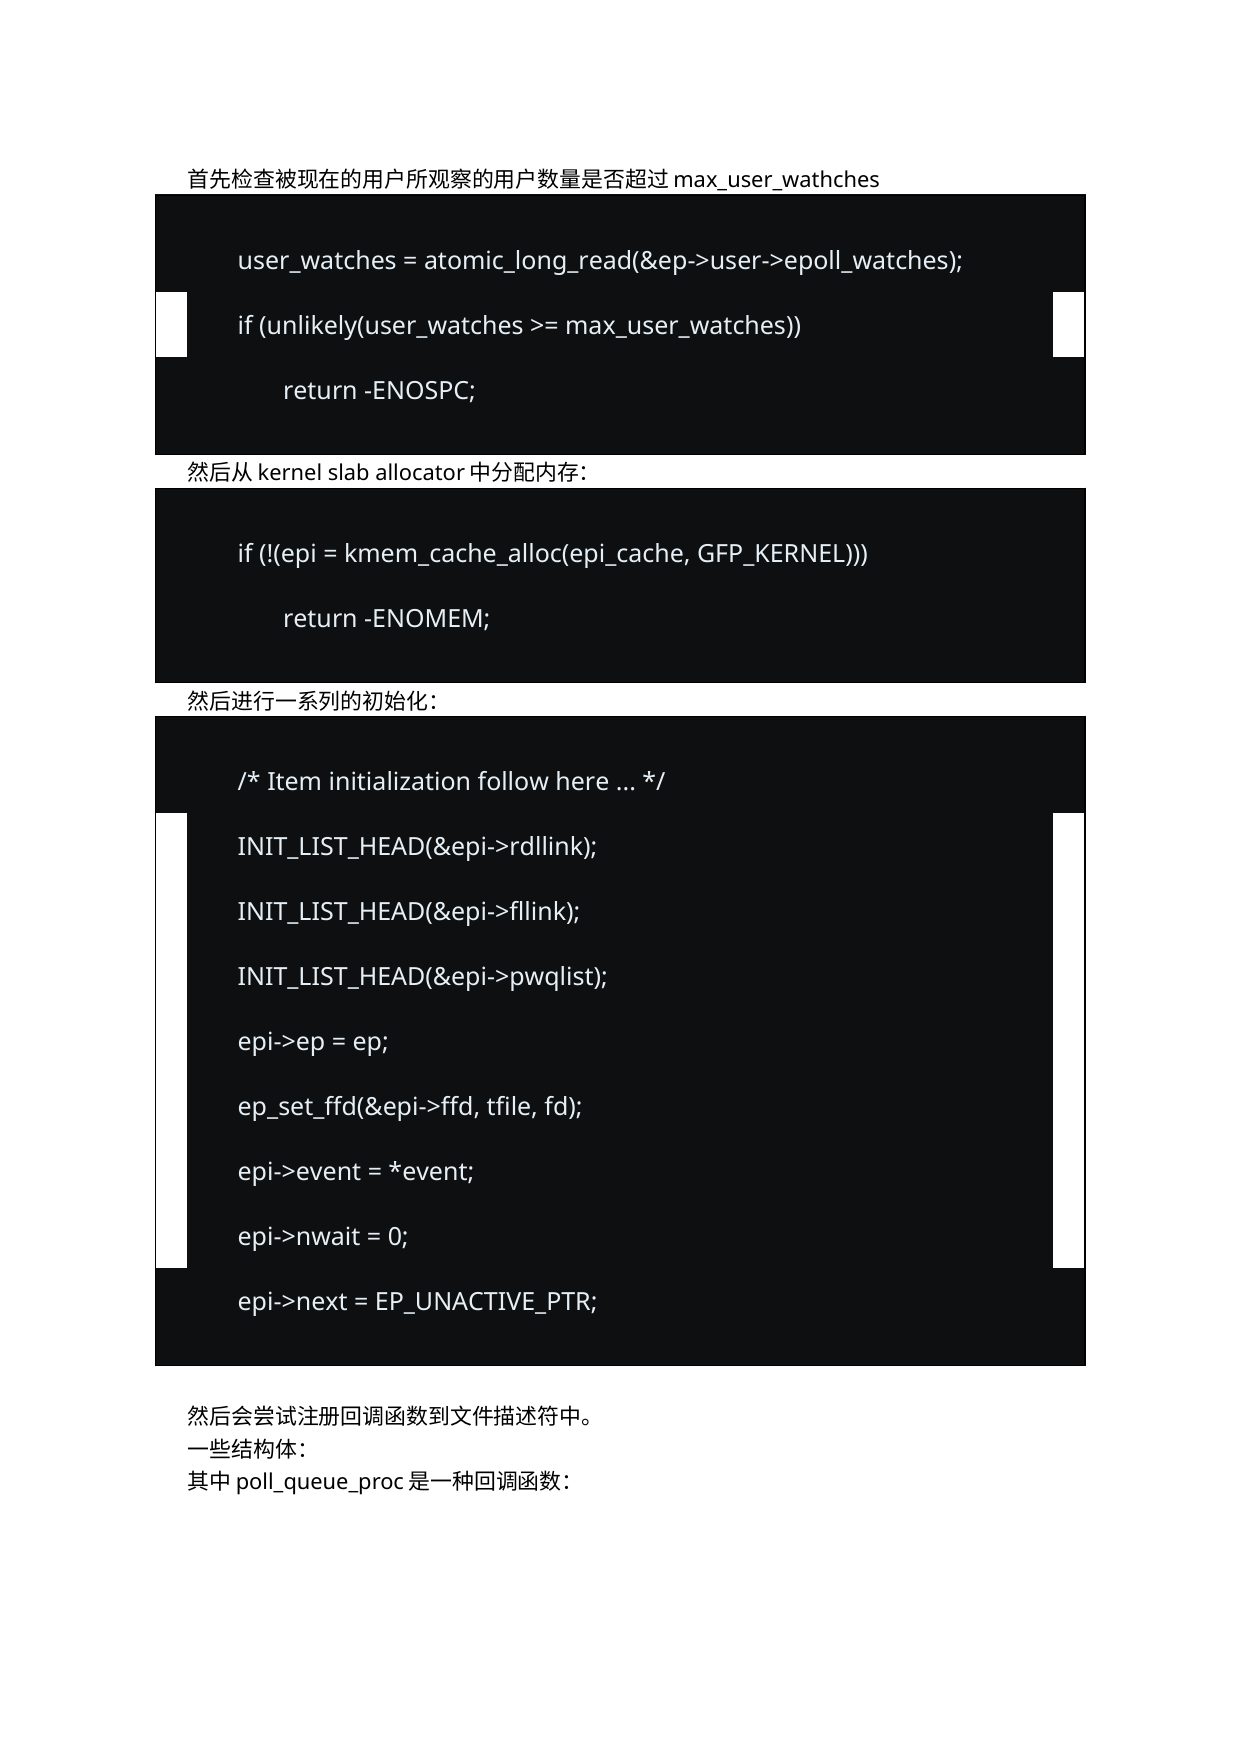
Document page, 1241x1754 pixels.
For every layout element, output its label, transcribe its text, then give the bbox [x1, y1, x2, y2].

text epi->nwait = 0; [187, 1203, 1053, 1236]
text 然后会尝试注册回调函数到文件描述符中。 [187, 1399, 1053, 1431]
text ep_set_ffd(&epi->ffd, tfile, fd); [187, 1073, 1053, 1138]
text if (unlikely(user_watches >= max_user_watches)) [187, 292, 1053, 324]
text 首先检查被现在的用户所观察的用户数量是否超过max_user_wathches [187, 162, 1053, 194]
text epi->next = EP_UNACTIVE_PTR; [156, 1236, 1084, 1365]
text 然后从kernel slab allocator中分配内存： [187, 455, 1053, 488]
text INIT_LIST_HEAD(&epi->rdllink); [187, 813, 1053, 878]
text INIT_LIST_HEAD(&epi->fllink); [187, 878, 1053, 943]
text 一些结构体： [187, 1431, 1053, 1464]
text return -ENOMEM; [156, 553, 1084, 682]
text return -ENOSPC; [156, 324, 1084, 454]
text user_watches = atomic_long_read(&ep->user->epoll_watches); [156, 196, 1084, 292]
text 其中poll_queue_proc是一种回调函数： [187, 1464, 1053, 1496]
text if (!(epi = kmem_cache_alloc(epi_cache, GFP_KERNEL))) [156, 489, 1084, 553]
text epi->event = *event; [187, 1138, 1053, 1203]
text 然后进行一系列的初始化： [187, 683, 1053, 716]
text INIT_LIST_HEAD(&epi->pwqlist); [187, 943, 1053, 1008]
text /* Item initialization follow here ... */ [156, 717, 1084, 813]
text epi->ep = ep; [187, 1008, 1053, 1073]
